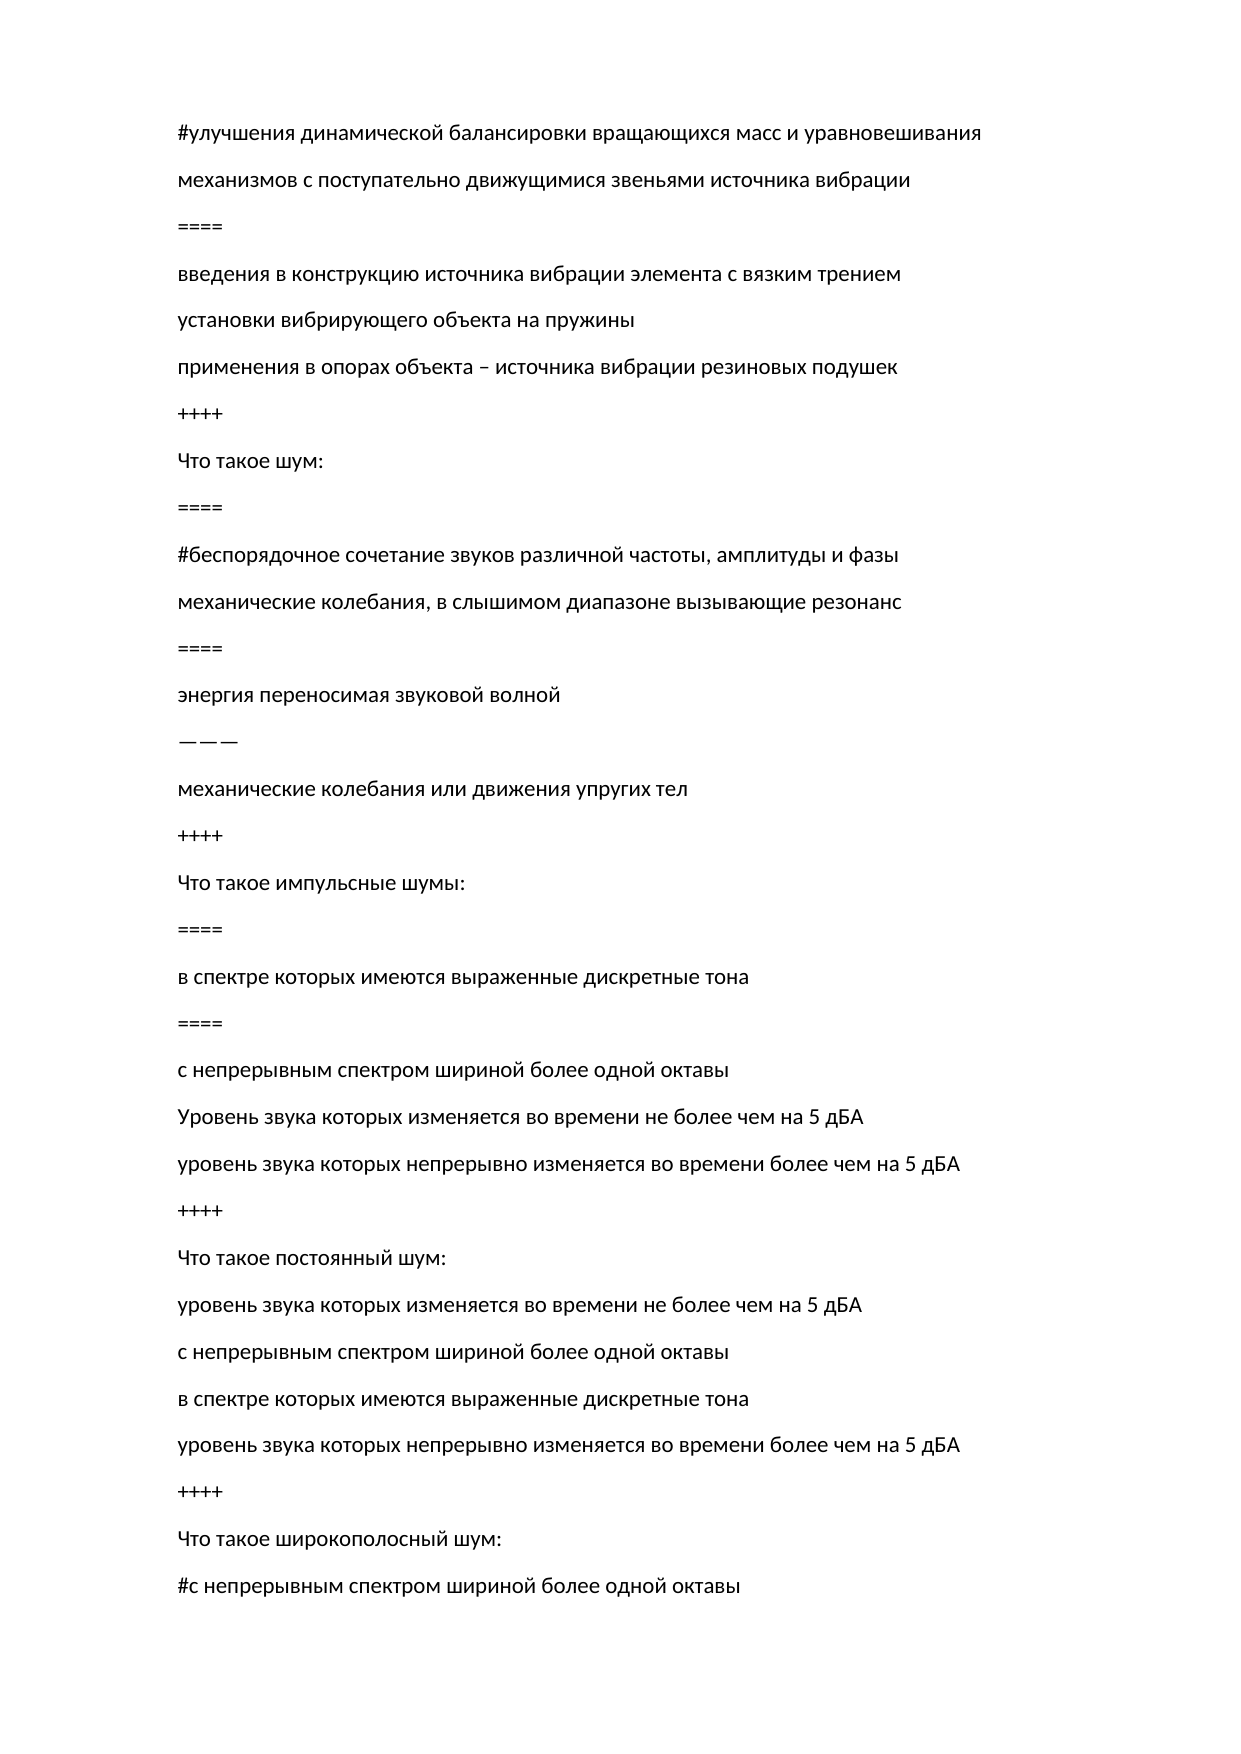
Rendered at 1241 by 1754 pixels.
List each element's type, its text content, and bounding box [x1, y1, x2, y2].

text ==== [177, 1009, 1152, 1037]
text в спектре которых имеются выраженные дискретные тона [177, 962, 1152, 990]
text механические колебания или движения упругих тел [177, 774, 1152, 802]
text ++++ [177, 1477, 1152, 1506]
text ==== [177, 634, 1152, 662]
text механизмов с поступательно движущимися звеньями источника вибрации [177, 165, 1152, 193]
text применения в опорах объекта – источника вибрации резиновых подушек [177, 352, 1152, 381]
text Что такое широкополосный шум: [177, 1524, 1152, 1552]
text #с непрерывным спектром шириной более одной октавы [177, 1571, 1152, 1599]
text Что такое шум: [177, 446, 1152, 474]
text с непрерывным спектром шириной более одной октавы [177, 1056, 1152, 1084]
text механические колебания, в слышимом диапазоне вызывающие резонанс [177, 587, 1152, 615]
text ==== [177, 915, 1152, 943]
text ==== [177, 493, 1152, 521]
text ++++ [177, 1196, 1152, 1224]
text с непрерывным спектром шириной более одной октавы [177, 1337, 1152, 1365]
text введения в конструкцию источника вибрации элемента с вязким трением [177, 259, 1152, 287]
text установки вибрирующего объекта на пружины [177, 306, 1152, 334]
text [177, 1431, 1152, 1459]
text Что такое постоянный шум: [177, 1243, 1152, 1271]
text Уровень звука которых изменяется во времени не более чем на 5 дБА [177, 1102, 1152, 1131]
text ++++ [177, 399, 1152, 427]
text уровень звука которых непрерывно изменяется во времени более чем на 5 дБА [177, 1149, 1152, 1177]
text энергия переносимая звуковой волной [177, 681, 1152, 709]
text #беспорядочное сочетание звуков различной частоты, амплитуды и фазы [177, 540, 1152, 568]
text в спектре которых имеются выраженные дискретные тона [177, 1384, 1152, 1412]
text ++++ [177, 821, 1152, 849]
text уровень звука которых изменяется во времени не более чем на 5 дБА [177, 1290, 1152, 1318]
text ==== [177, 212, 1152, 240]
text #улучшения динамической балансировки вращающихся масс и уравновешивания [177, 118, 1152, 146]
text Что такое импульсные шумы: [177, 868, 1152, 896]
text ——— [177, 727, 1152, 756]
